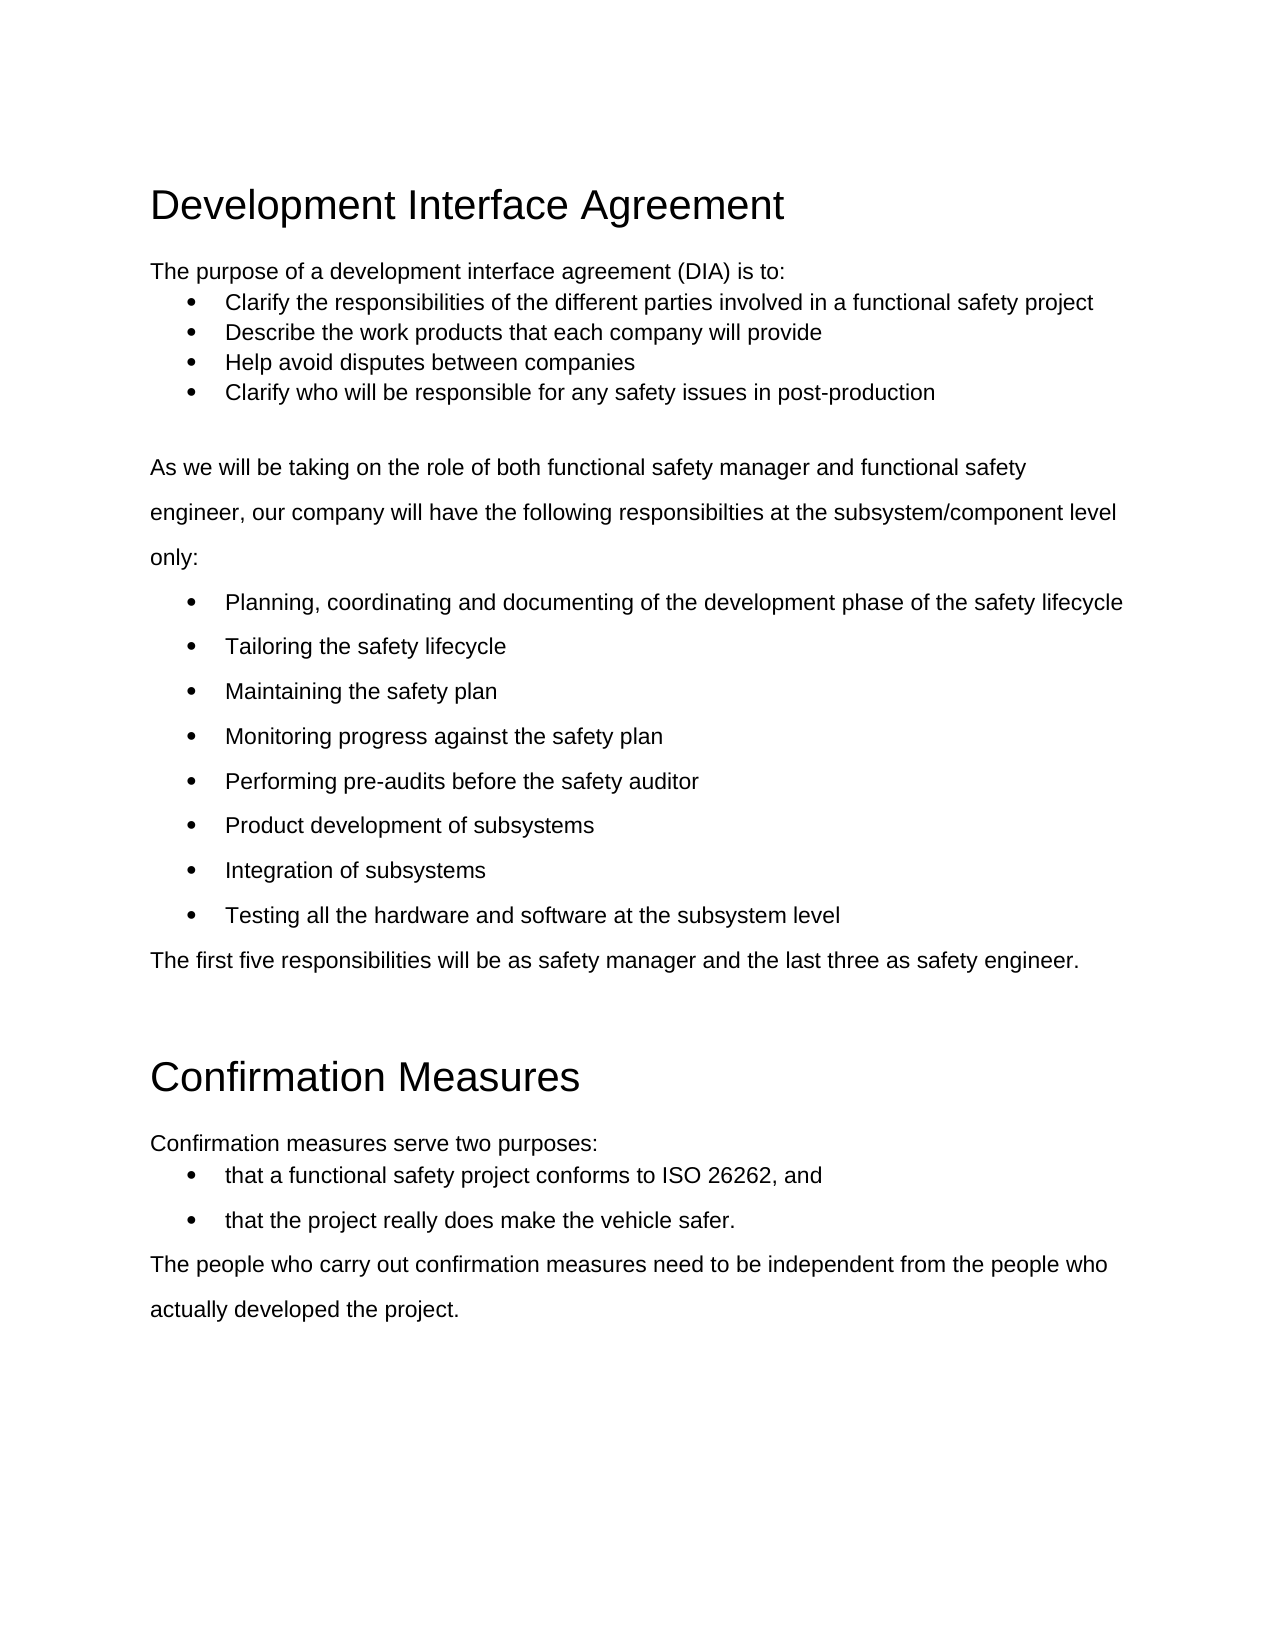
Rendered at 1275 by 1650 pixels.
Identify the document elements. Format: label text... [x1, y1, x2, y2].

text As we will be taking on the role of both functional safety manager and functional safety engineer, our company will have the following responsibilties at the subsystem/component level only: [150, 454, 1125, 570]
list Performing pre-audits before the safety auditor [187, 768, 1125, 794]
list Clarify who will be responsible for any safety issues in post-production [187, 379, 1125, 406]
subtitle Development Interface Agreement [150, 180, 1125, 228]
list Tailoring the safety lifecycle [187, 633, 1125, 660]
text The purpose of a development interface agreement (DIA) is to: [150, 258, 1125, 285]
list Maintaining the safety plan [187, 678, 1125, 704]
list Integration of subsystems [187, 857, 1125, 884]
list Testing all the hardware and software at the subsystem level [187, 902, 1125, 928]
text The first five responsibilities will be as safety manager and the last three as safety engineer. [150, 947, 1125, 973]
list Clarify the responsibilities of the different parties involved in a functional safety project [187, 288, 1125, 315]
list that the project really does make the vehicle safer. [187, 1207, 1125, 1233]
list Monitoring progress against the safety plan [187, 723, 1125, 749]
list that a functional safety project conforms to ISO 26262, and [187, 1162, 1125, 1188]
list Product development of subsystems [187, 812, 1125, 839]
list Describe the work products that each company will provide [187, 319, 1125, 345]
list Help avoid disputes between companies [187, 349, 1125, 375]
text Confirmation measures serve two purposes: [150, 1130, 1125, 1157]
text The people who carry out confirmation measures need to be independent from the people who actually developed the project. [150, 1251, 1125, 1322]
subtitle Confirmation Measures [150, 1052, 1125, 1100]
list Planning, coordinating and documenting of the development phase of the safety lifecycle [187, 588, 1125, 615]
